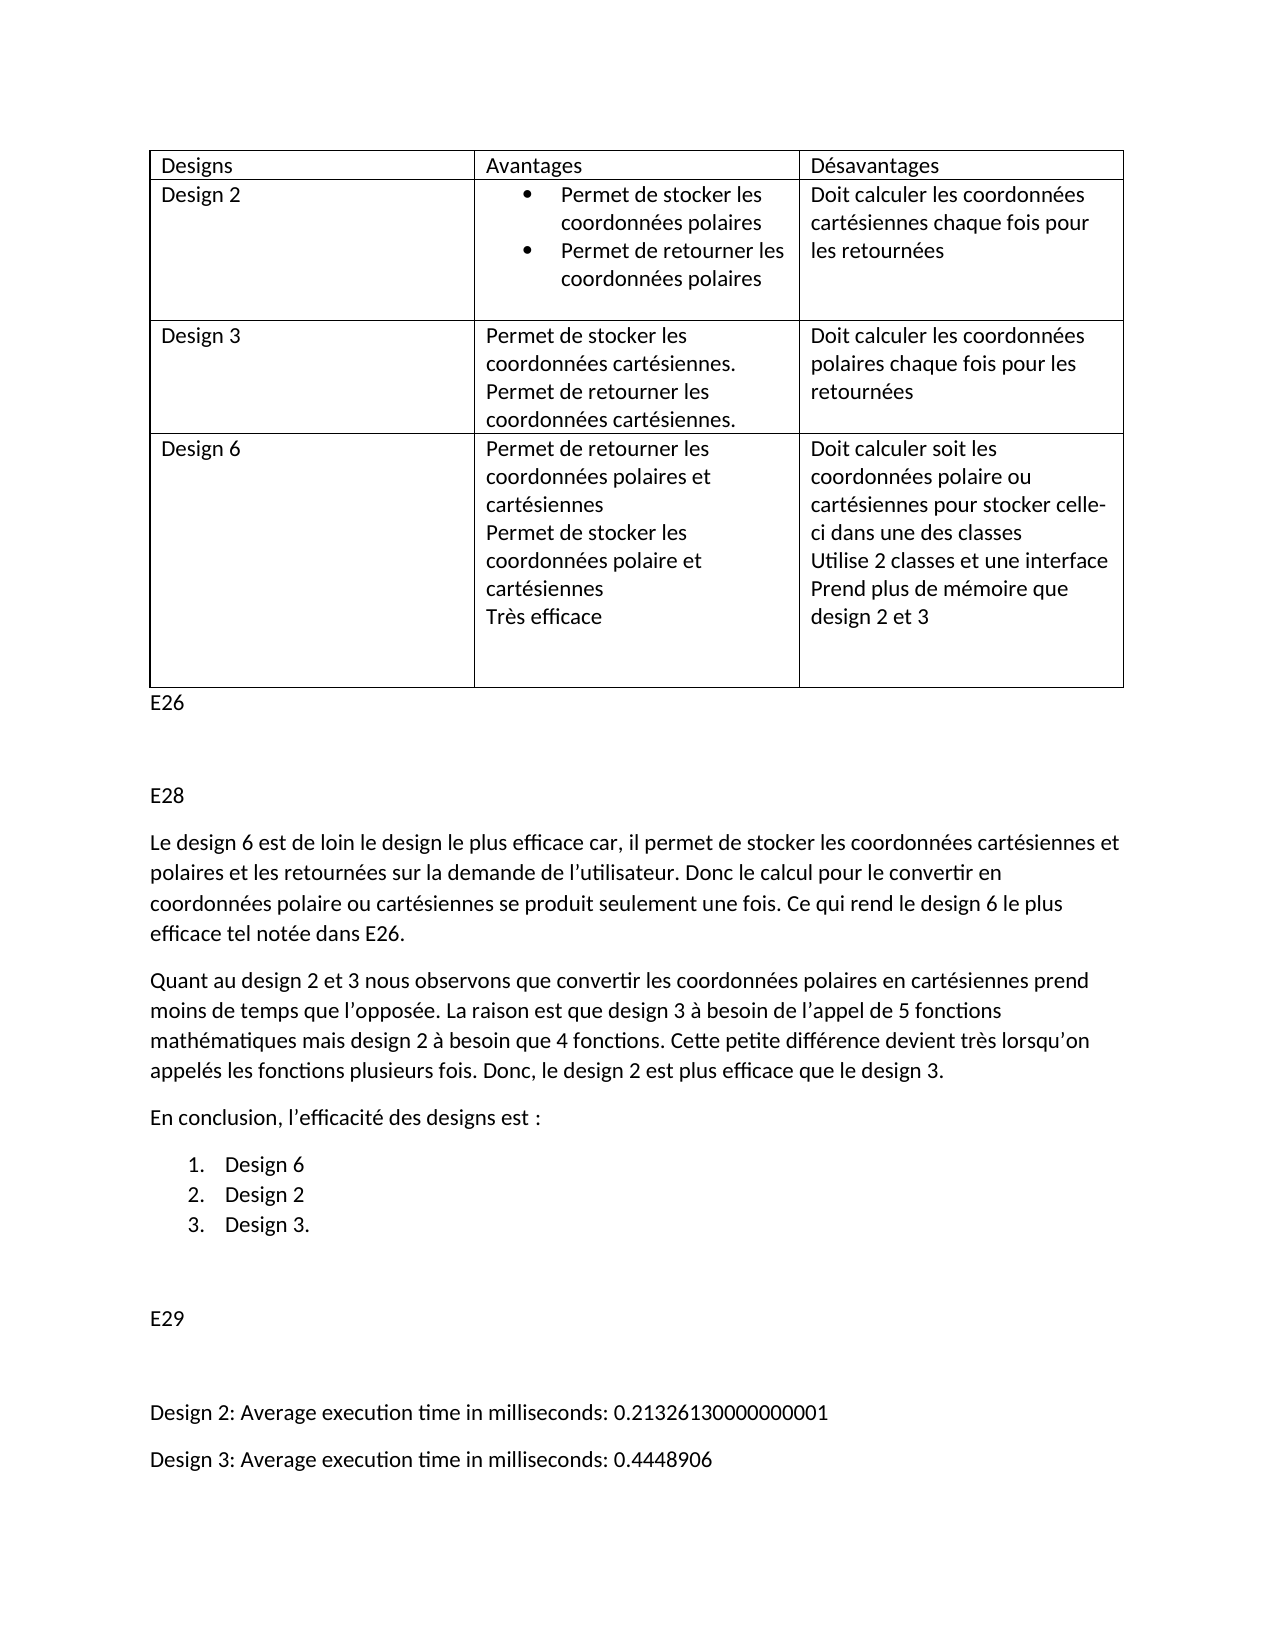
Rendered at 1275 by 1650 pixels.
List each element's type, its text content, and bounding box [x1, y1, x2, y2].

table_cell Permet de retourner les coordonnées polaires et cartésiennes Permet de stocker les coordonnées polaire et cartésiennes Très efficace [475, 434, 799, 687]
table_cell Design 2 [151, 180, 474, 320]
table_cell Permet de stocker les coordonnées polaires Permet de retourner les coordonnées polaires [475, 180, 799, 320]
table_header Designs [151, 151, 474, 179]
list Design 2 [187, 1180, 1125, 1208]
text E29 [150, 1304, 1125, 1332]
table_cell Doit calculer les coordonnées cartésiennes chaque fois pour les retournées [800, 180, 1123, 320]
text En conclusion, l’efficacité des designs est : [150, 1103, 1125, 1131]
list Design 6 [187, 1150, 1125, 1178]
list Design 3. [187, 1211, 1125, 1238]
text E26 [150, 688, 1125, 716]
text Le design 6 est de loin le design le plus efficace car, il permet de stocker les coordonnées cartésiennes et polaires et les retournées sur la demande de l’utilisateur. Donc le calcul pour le convertir en coordonnées polaire ou cartésiennes se produit seulement une fois. Ce qui rend le design 6 le plus efficace tel notée dans E26. [150, 828, 1125, 947]
table_header Avantages [475, 151, 799, 179]
table_cell Doit calculer soit les coordonnées polaire ou cartésiennes pour stocker celle-ci dans une des classes Utilise 2 classes et une interface Prend plus de mémoire que design 2 et 3 [800, 434, 1123, 687]
text Quant au design 2 et 3 nous observons que convertir les coordonnées polaires en cartésiennes prend moins de temps que l’opposée. La raison est que design 3 à besoin de l’appel de 5 fonctions mathématiques mais design 2 à besoin que 4 fonctions. Cette petite différence devient très lorsqu’on appelés les fonctions plusieurs fois. Donc, le design 2 est plus efficace que le design 3. [150, 966, 1125, 1084]
table_header Désavantages [800, 151, 1123, 179]
table_cell Design 6 [151, 434, 474, 687]
table_cell Design 3 [151, 321, 474, 433]
table_cell Permet de stocker les coordonnées cartésiennes. Permet de retourner les coordonnées cartésiennes. [475, 321, 799, 433]
text Design 3: Average execution time in milliseconds: 0.4448906 [150, 1445, 1125, 1473]
text Design 2: Average execution time in milliseconds: 0.21326130000000001 [150, 1398, 1125, 1426]
table_cell Doit calculer les coordonnées polaires chaque fois pour les retournées [800, 321, 1123, 433]
text E28 [150, 781, 1125, 809]
